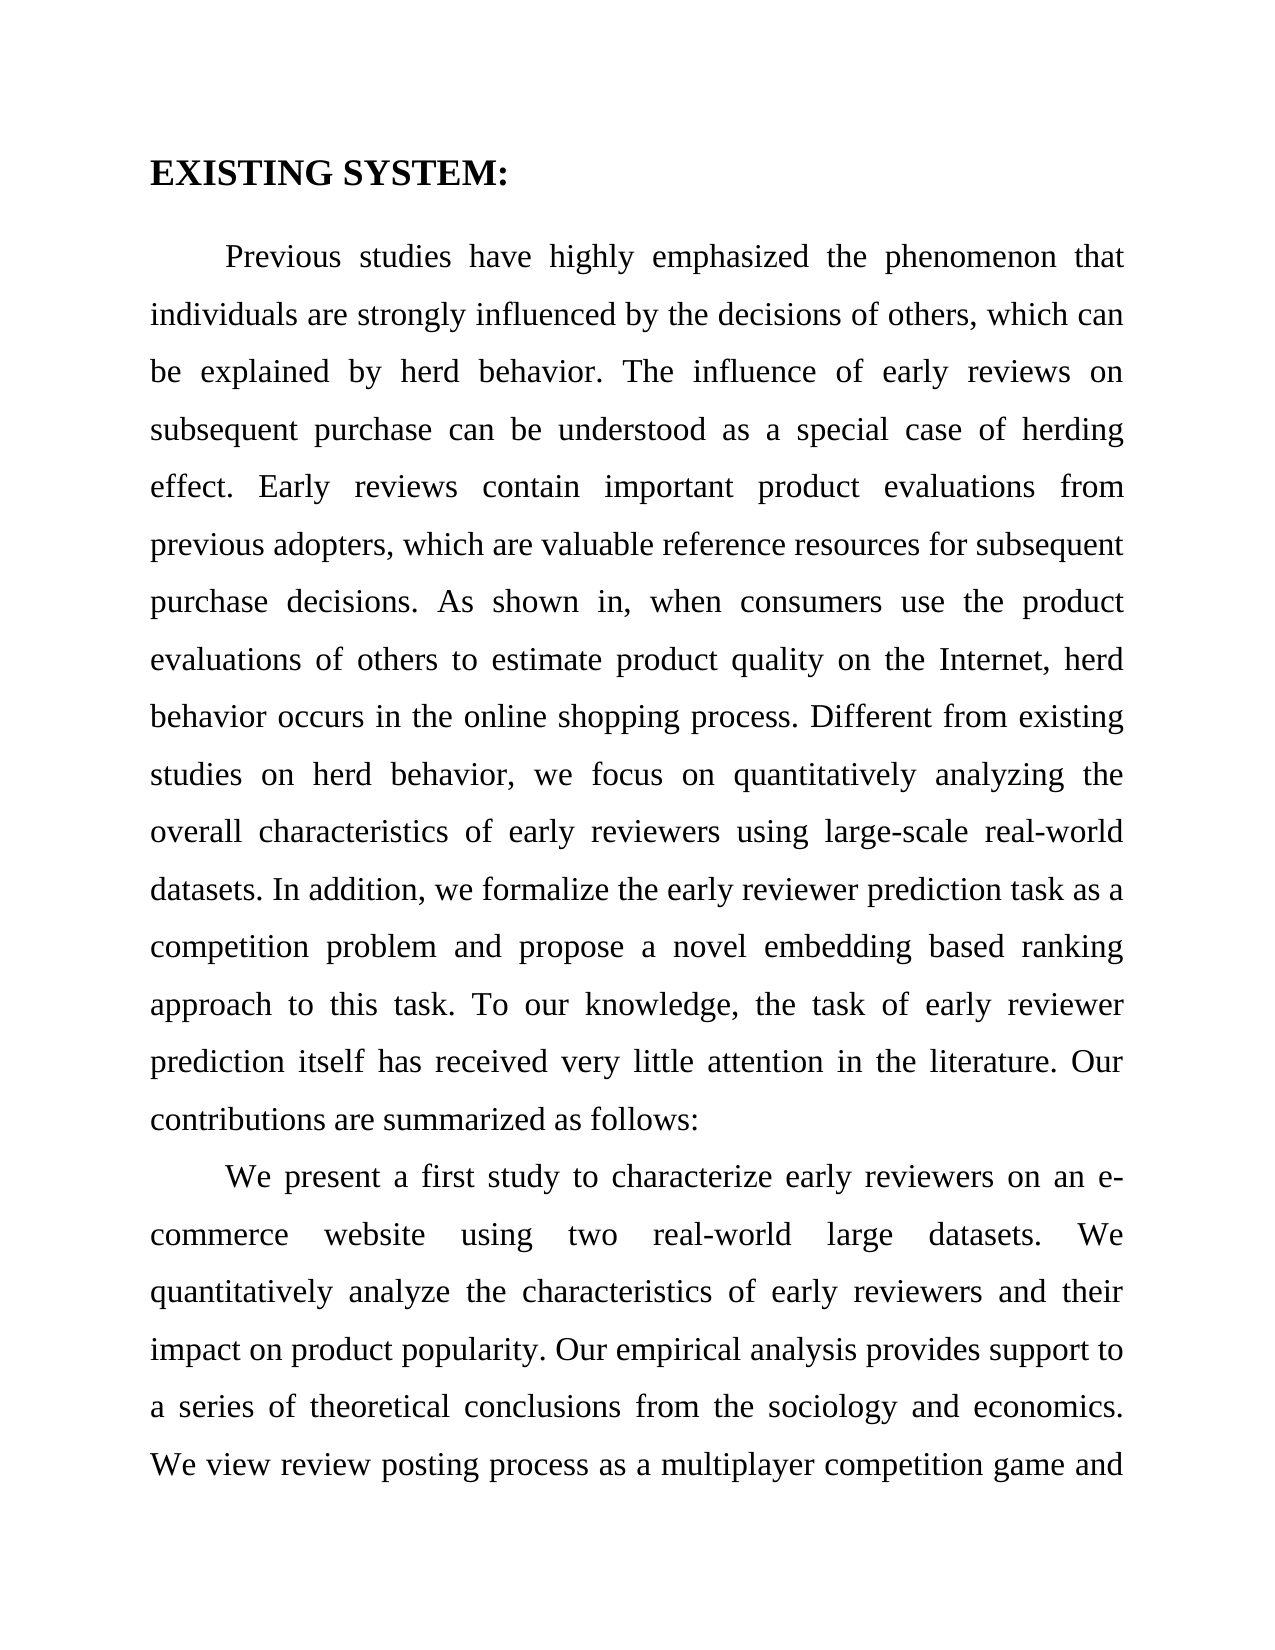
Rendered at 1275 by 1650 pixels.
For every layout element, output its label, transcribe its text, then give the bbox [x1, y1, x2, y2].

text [150, 1156, 1125, 1482]
text EXISTING SYSTEM: [150, 150, 1125, 193]
text Previous studies have highly emphasized the phenomenon that individuals are strongly influenced by the decisions of others, which can be explained by herd behavior. The influence of early reviews on subsequent purchase can be understood as a special case of herding effect. Early reviews contain important product evaluations from previous adopters, which are valuable reference resources for subsequent purchase decisions. As shown in, when consumers use the product evaluations of others to estimate product quality on the Internet, herd behavior occurs in the online shopping process. Different from existing studies on herd behavior, we focus on quantitatively analyzing the overall characteristics of early reviewers using large-scale real-world datasets. In addition, we formalize the early reviewer prediction task as a competition problem and propose a novel embedding based ranking approach to this task. To our knowledge, the task of early reviewer prediction itself has received very little attention in the literature. Our contributions are summarized as follows: [150, 236, 1125, 1137]
